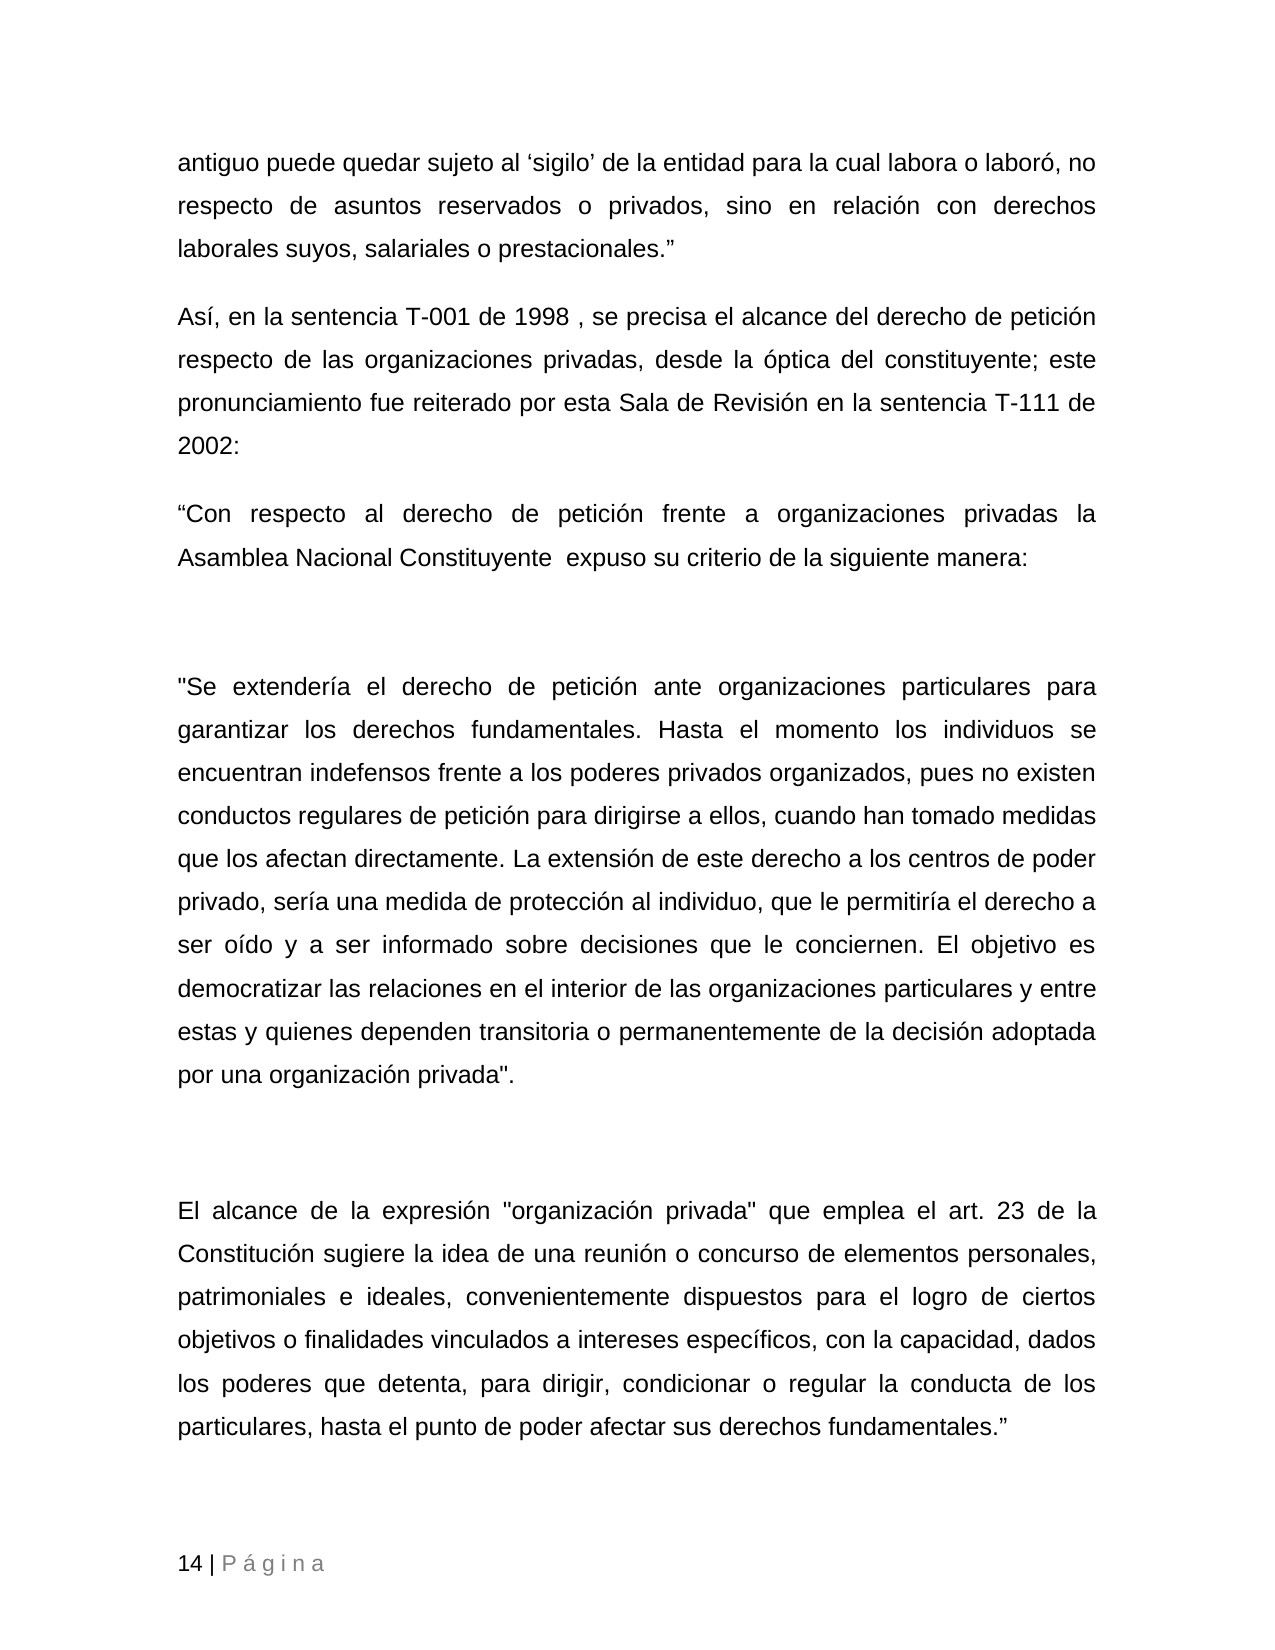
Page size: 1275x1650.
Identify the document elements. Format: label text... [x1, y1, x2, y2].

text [177, 148, 1098, 263]
text El alcance de la expresión "organización privada" que emplea el art. 23 de la Constitución sugiere la idea de una reunión o concurso de elementos personales, patrimoniales e ideales, convenientemente dispuestos para el logro de ciertos objetivos o finalidades vinculados a intereses específicos, con la capacidad, dados los poderes que detenta, para dirigir, condicionar o regular la conducta de los particulares, hasta el punto de poder afectar sus derechos fundamentales.” [177, 1196, 1098, 1440]
text “Con respecto al derecho de petición frente a organizaciones privadas la Asamblea Nacional Constituyente expuso su criterio de la siguiente manera: [177, 499, 1098, 571]
text Así, en la sentencia T-001 de 1998 , se precisa el alcance del derecho de petición respecto de las organizaciones privadas, desde la óptica del constituyente; este pronunciamiento fue reiterado por esta Sala de Revisión en la sentencia T-111 de 2002: [177, 302, 1098, 460]
text "Se extendería el derecho de petición ante organizaciones particulares para garantizar los derechos fundamentales. Hasta el momento los individuos se encuentran indefensos frente a los poderes privados organizados, pues no existen conductos regulares de petición para dirigirse a ellos, cuando han tomado medidas que los afectan directamente. La extensión de este derecho a los centros de poder privado, sería una medida de protección al individuo, que le permitiría el derecho a ser oído y a ser informado sobre decisiones que le conciernen. El objetivo es democratizar las relaciones en el interior de las organizaciones particulares y entre estas y quienes dependen transitoria o permanentemente de la decisión adoptada por una organización privada". [177, 672, 1098, 1088]
